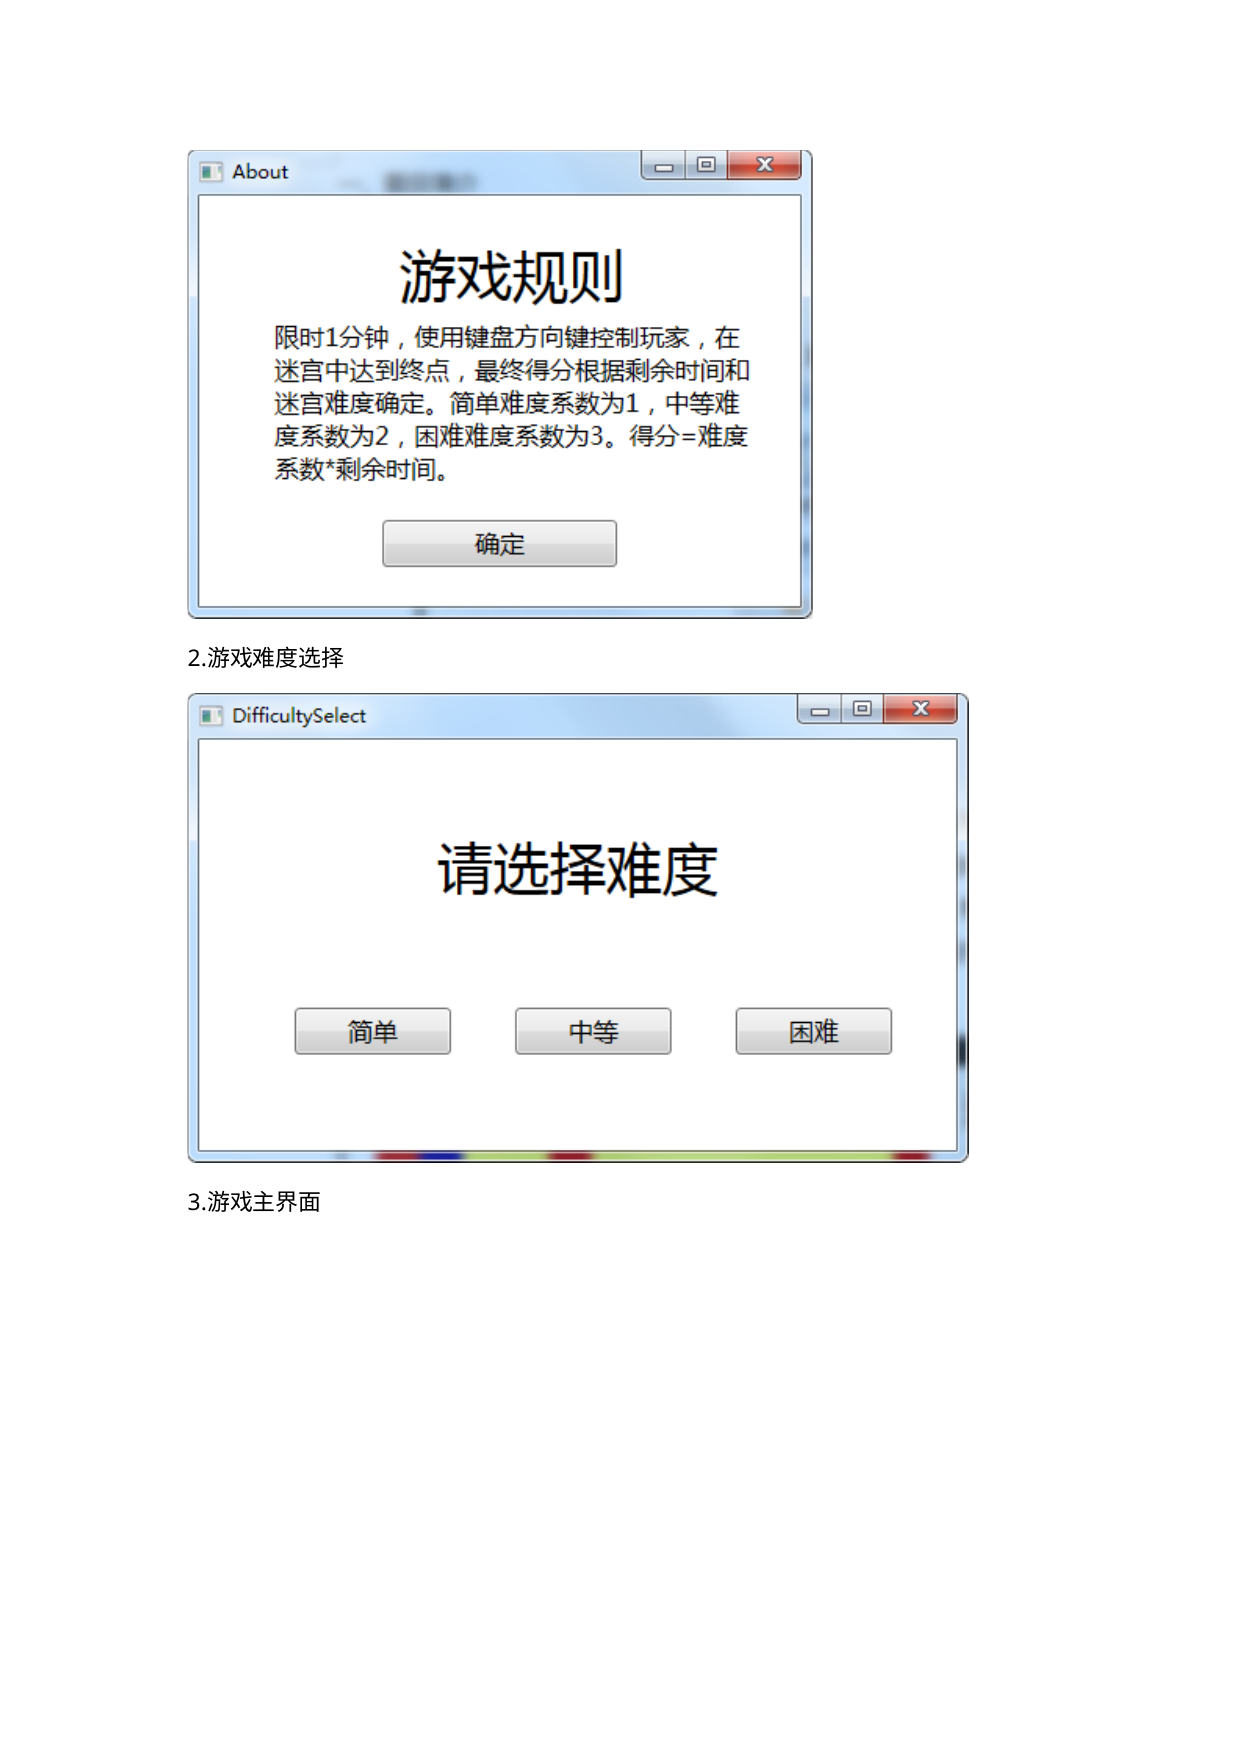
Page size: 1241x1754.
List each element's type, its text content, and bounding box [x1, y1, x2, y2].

text 3.游戏主界面 [187, 1183, 1053, 1217]
picture [187, 693, 969, 1163]
text 2.游戏难度选择 [187, 639, 1053, 673]
picture [187, 150, 813, 619]
